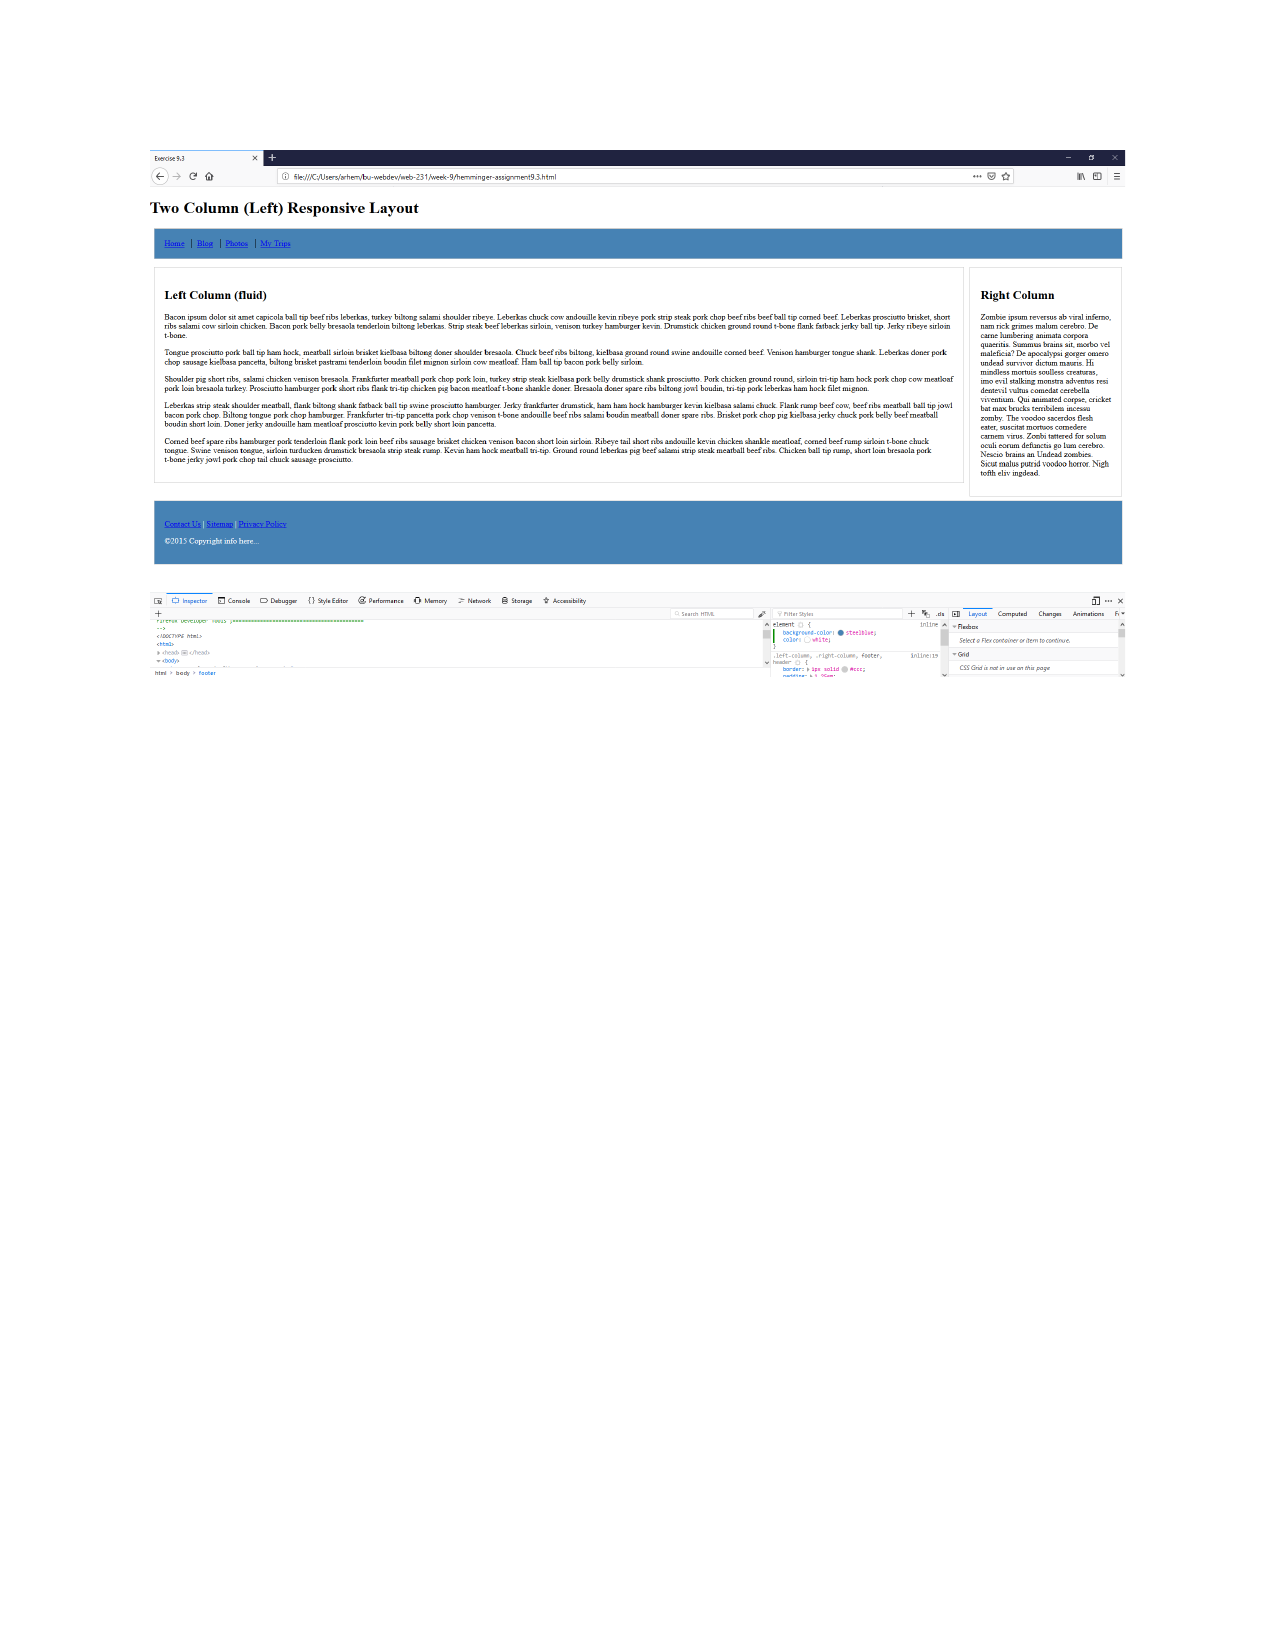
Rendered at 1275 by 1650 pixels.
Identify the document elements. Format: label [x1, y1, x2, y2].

picture [150, 150, 1125, 677]
